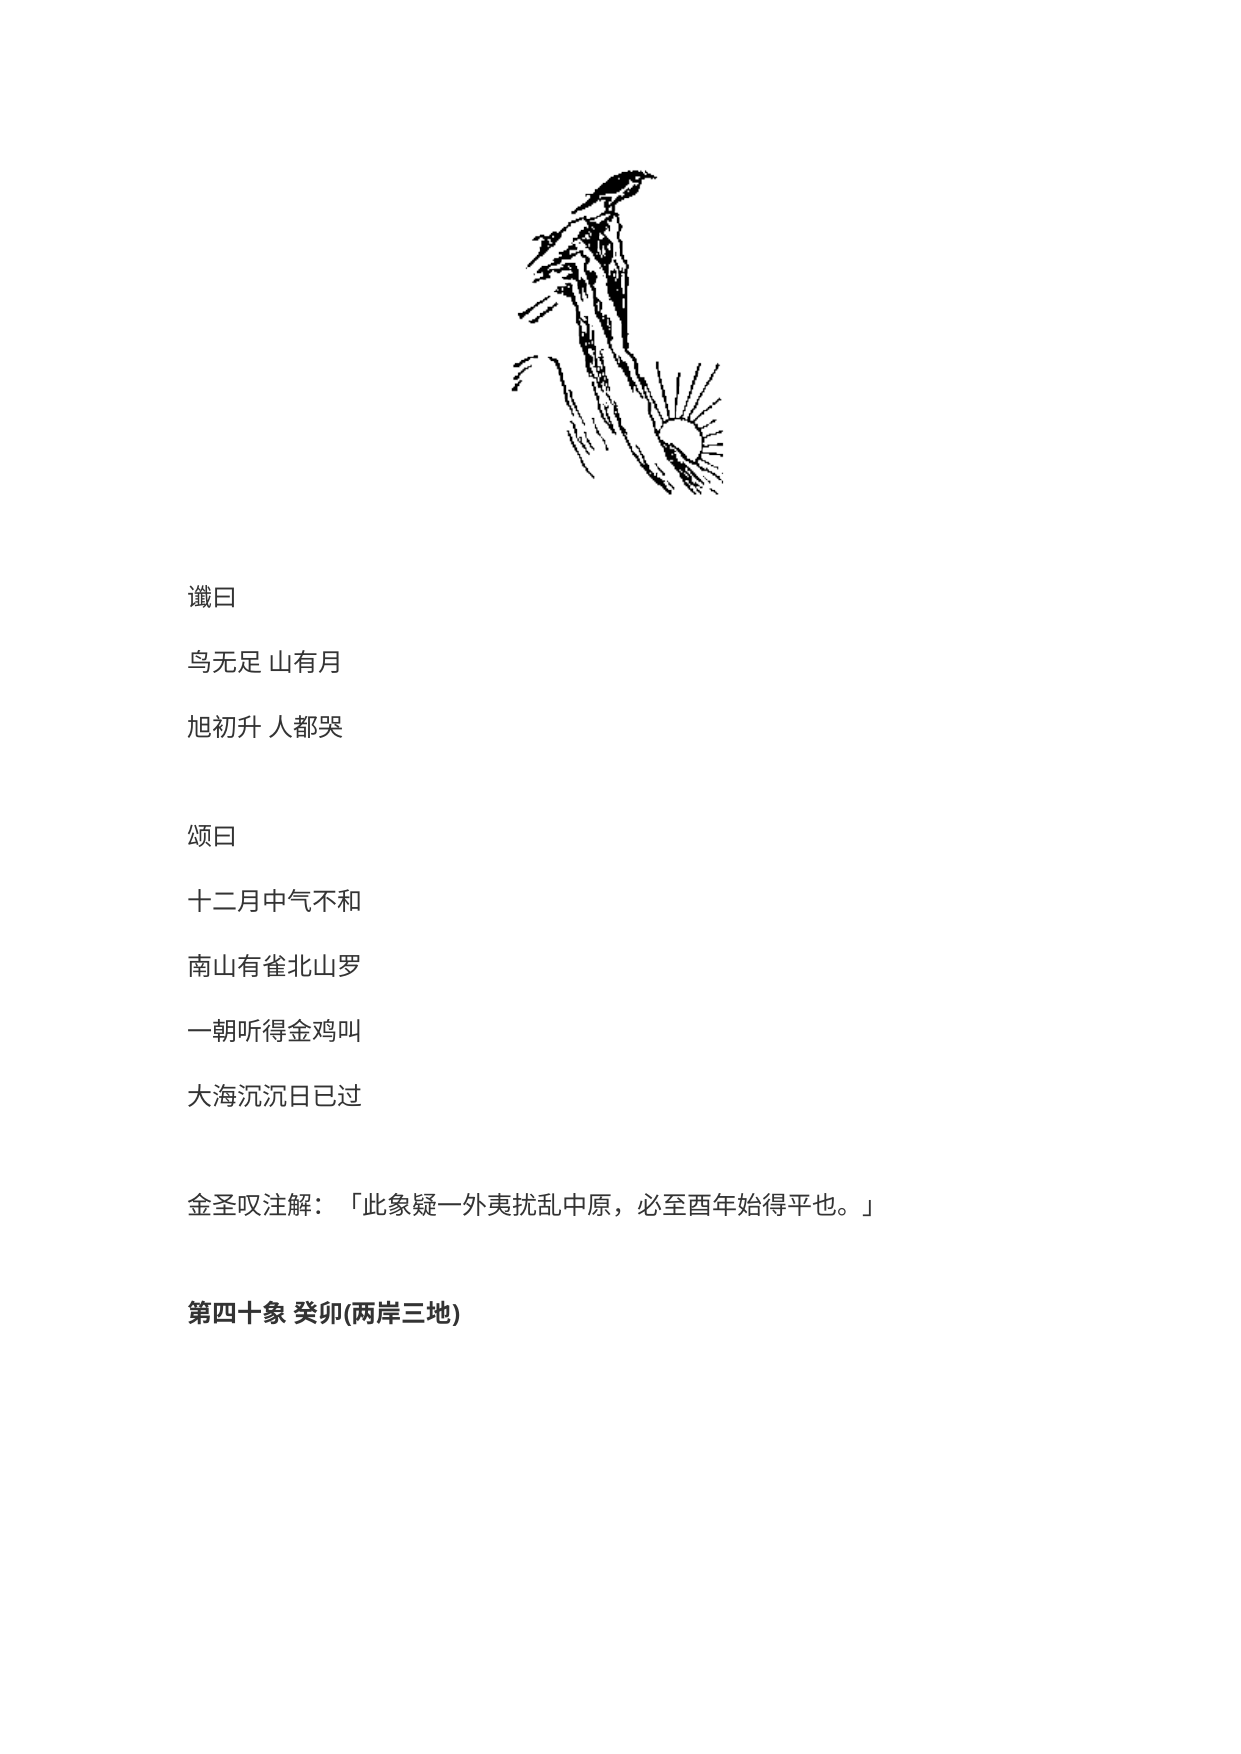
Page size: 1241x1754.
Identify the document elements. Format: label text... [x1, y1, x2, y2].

text 谶曰 鸟无足 山有月 旭初升 人都哭 [187, 563, 1053, 758]
text 金圣叹注解：「此象疑一外夷扰乱中原，必至酉年始得平也。」 [187, 1171, 1053, 1236]
text 颂曰 十二月中气不和 南山有雀北山罗 一朝听得金鸡叫 大海沉沉日已过 [187, 802, 1053, 1127]
text 第四十象 癸卯(两岸三地) [187, 1279, 1053, 1344]
picture [482, 162, 758, 501]
